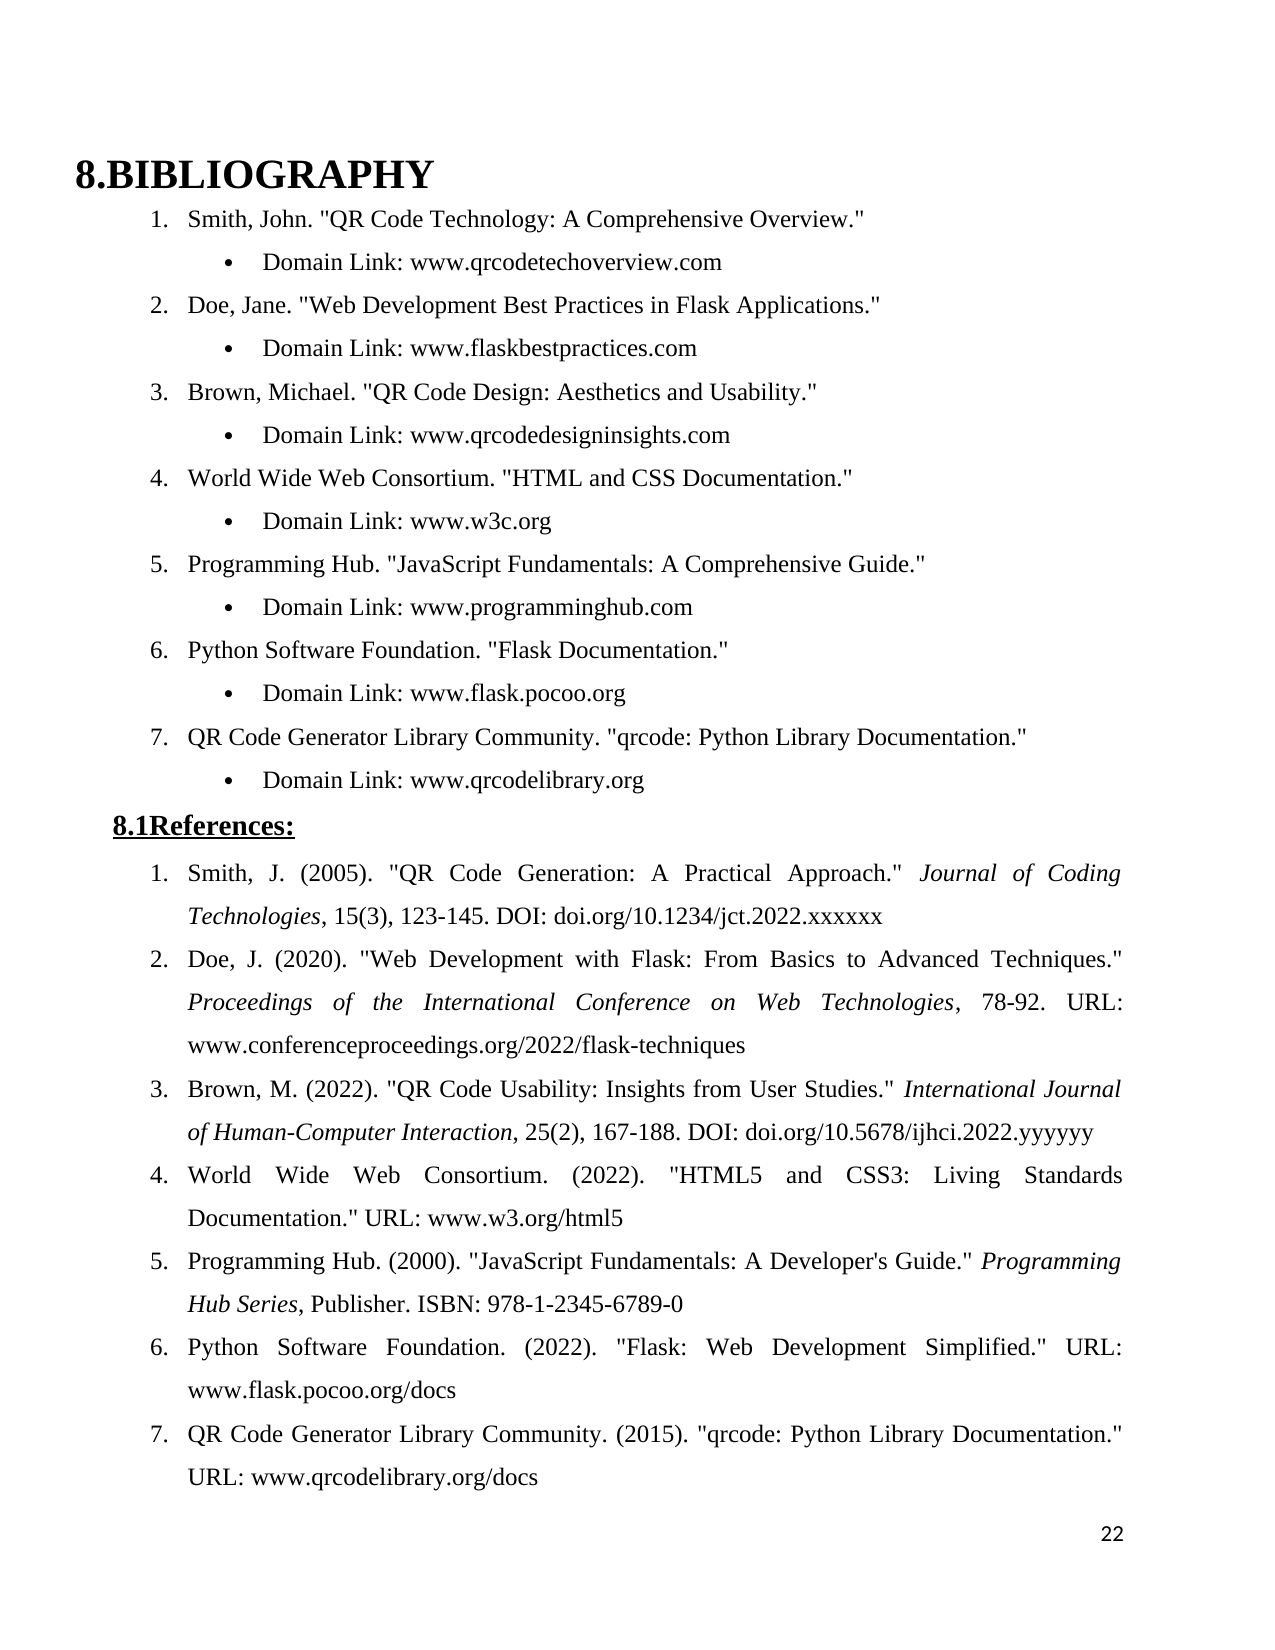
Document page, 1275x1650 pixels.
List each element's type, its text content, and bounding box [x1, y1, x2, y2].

list Domain Link: www.qrcodetechoverview.com [225, 247, 1123, 276]
list QR Code Generator Library Community. "qrcode: Python Library Documentation." [150, 722, 1123, 750]
list Domain Link: www.programminghub.com [225, 592, 1123, 621]
subtitle 8.BIBLIOGRAPHY [75, 150, 1123, 198]
list World Wide Web Consortium. "HTML and CSS Documentation." [150, 463, 1123, 492]
list Doe, J. (2020). "Web Development with Flask: From Basics to Advanced Techniques." Proceedings of the International Conference on Web Technologies, 78-92. URL: www.conferenceproceedings.org/2022/flask-techniques [150, 944, 1123, 1059]
list Domain Link: www.qrcodedesigninsights.com [225, 420, 1123, 448]
list World Wide Web Consortium. (2022). "HTML5 and CSS3: Living Standards Documentation." URL: www.w3.org/html5 [150, 1160, 1123, 1232]
list Brown, Michael. "QR Code Design: Aesthetics and Usability." [150, 377, 1123, 405]
list Smith, J. (2005). "QR Code Generation: A Practical Approach." Journal of Coding Technologies, 15(3), 123-145. DOI: doi.org/10.1234/jct.2022.xxxxxx [150, 858, 1123, 930]
list Brown, M. (2022). "QR Code Usability: Insights from User Studies." International Journal of Human-Computer Interaction, 25(2), 167-188. DOI: doi.org/10.5678/ijhci.2022.yyyyyy [150, 1074, 1123, 1146]
list Doe, Jane. "Web Development Best Practices in Flask Applications." [150, 290, 1123, 319]
list Programming Hub. (2000). "JavaScript Fundamentals: A Developer's Guide." Programming Hub Series, Publisher. ISBN: 978-1-2345-6789-0 [150, 1246, 1123, 1318]
list Smith, John. "QR Code Technology: A Comprehensive Overview." [150, 204, 1123, 233]
list Domain Link: www.flaskbestpractices.com [225, 333, 1123, 362]
text 8.1References: [112, 808, 1123, 841]
list Domain Link: www.w3c.org [225, 506, 1123, 535]
list Python Software Foundation. (2022). "Flask: Web Development Simplified." URL: www.flask.pocoo.org/docs [150, 1332, 1123, 1404]
list Programming Hub. "JavaScript Fundamentals: A Comprehensive Guide." [150, 549, 1123, 578]
list QR Code Generator Library Community. (2015). "qrcode: Python Library Documentation." URL: www.qrcodelibrary.org/docs [150, 1419, 1123, 1491]
list Domain Link: www.qrcodelibrary.org [225, 765, 1123, 793]
list Python Software Foundation. "Flask Documentation." [150, 635, 1123, 664]
list Domain Link: www.flask.pocoo.org [225, 678, 1123, 707]
